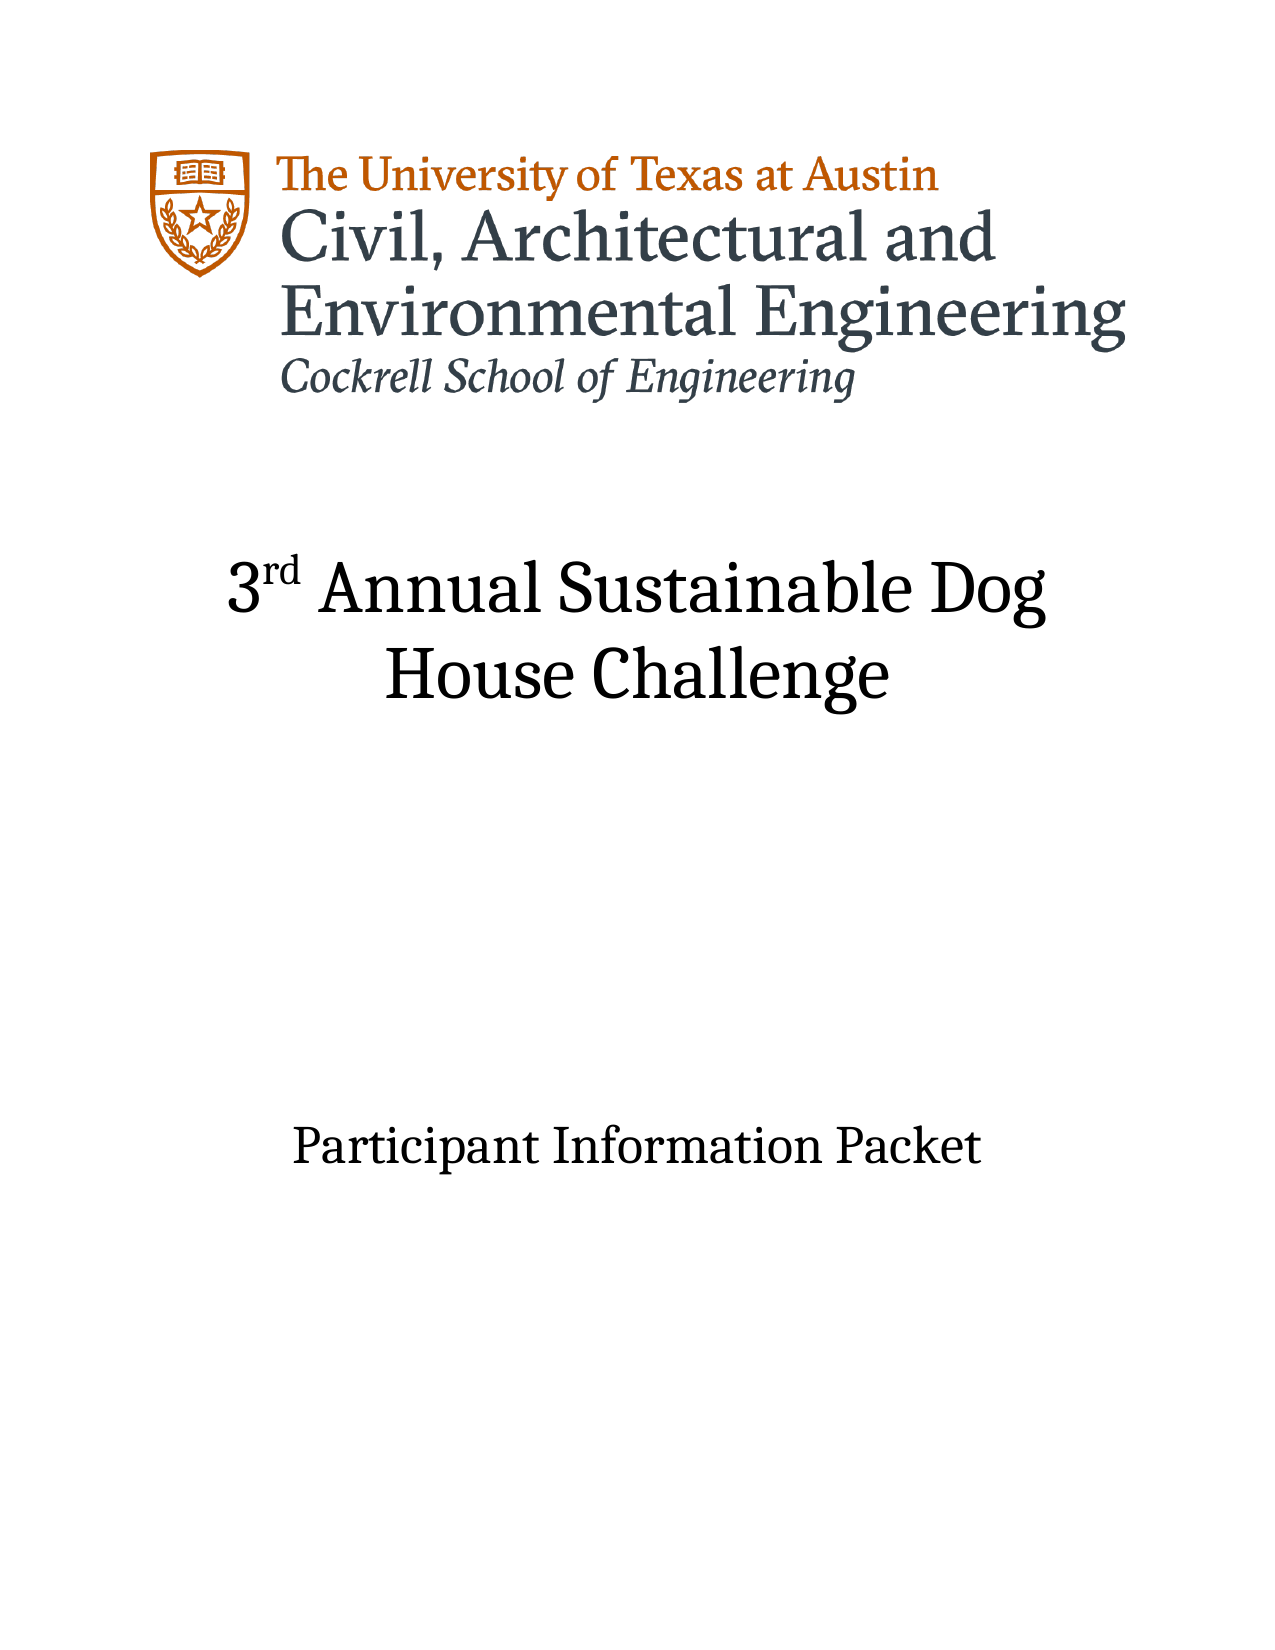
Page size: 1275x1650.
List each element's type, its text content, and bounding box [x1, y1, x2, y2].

text Participant Information Packet [150, 1115, 1125, 1177]
text 3rd Annual Sustainable Dog House Challenge [150, 545, 1125, 717]
picture [150, 150, 1125, 403]
